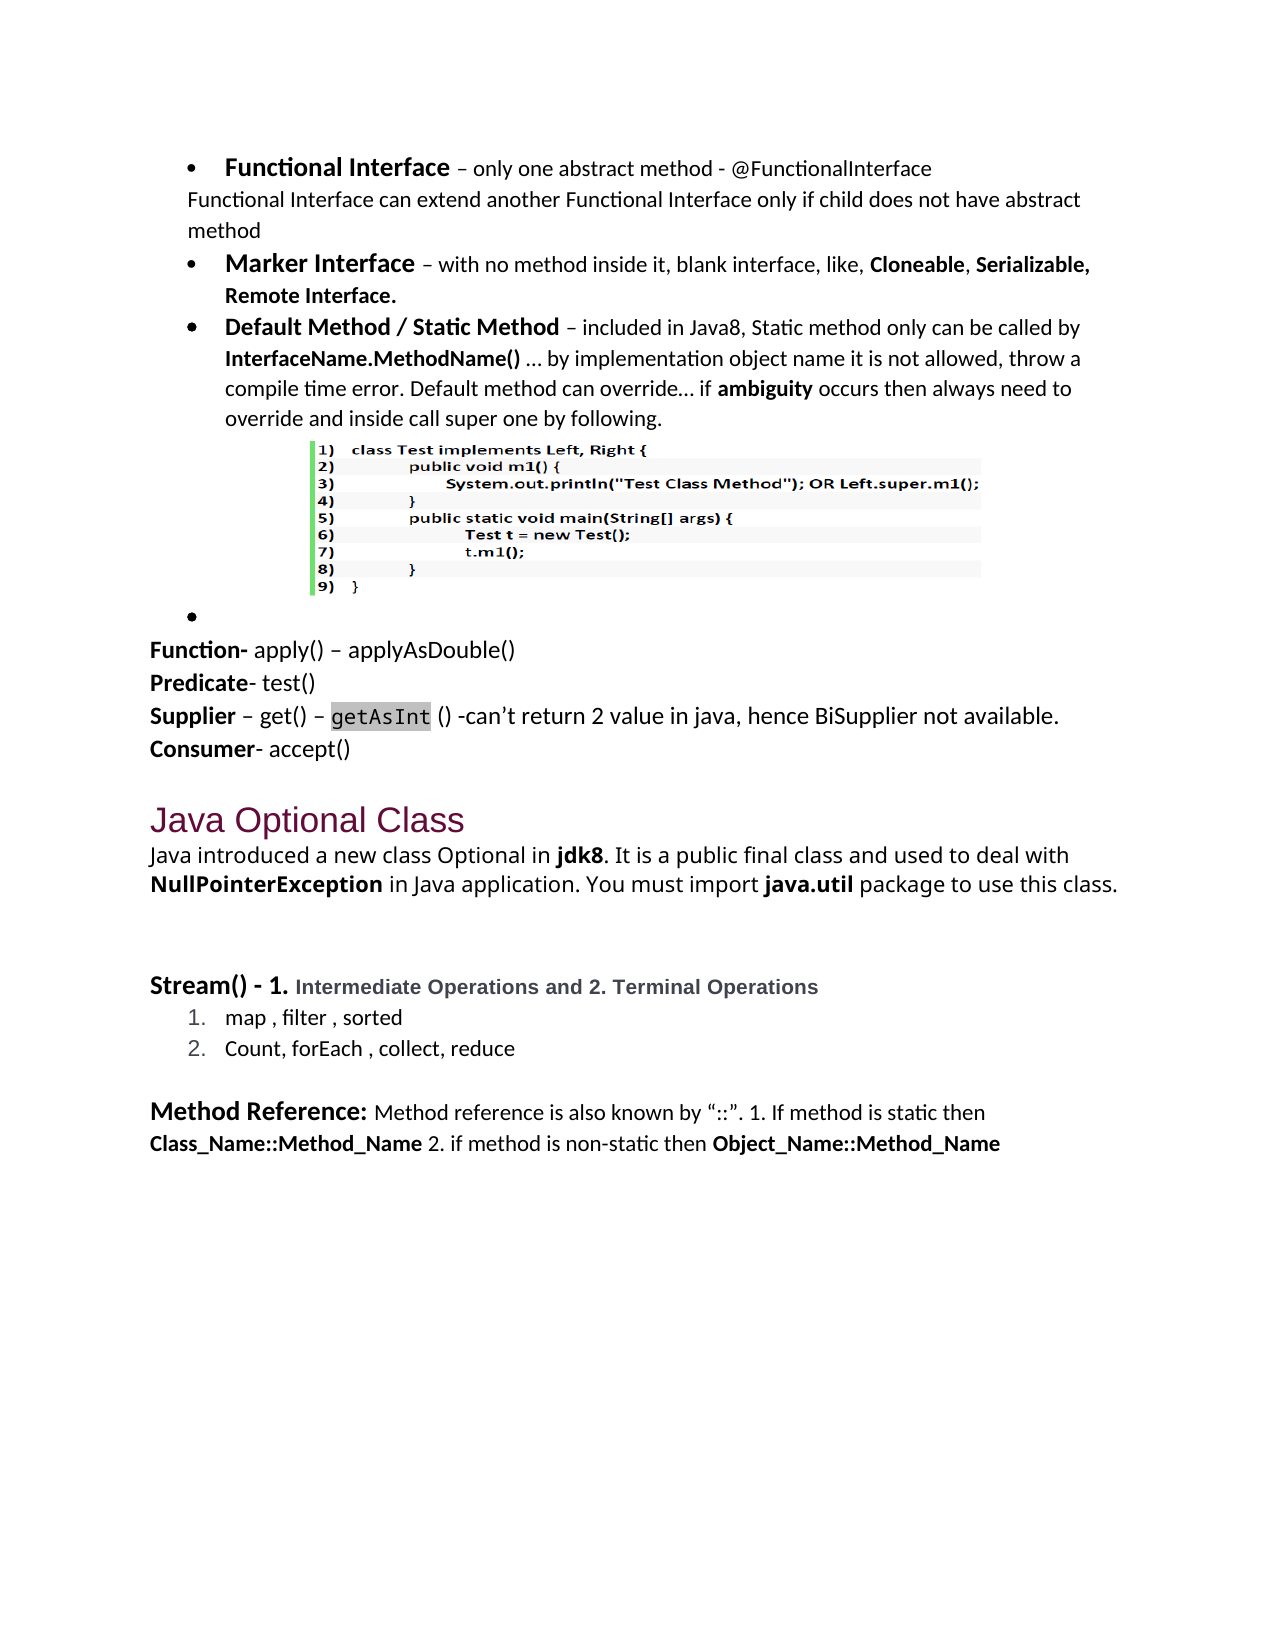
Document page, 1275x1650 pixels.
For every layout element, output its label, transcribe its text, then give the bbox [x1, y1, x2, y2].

list map , filter , sorted [187, 1003, 1125, 1031]
list Default Method / Static Method – included in Java8, Static method only can be called by InterfaceName.MethodName() … by implementation object name it is not allowed, throw a compile time error. Default method can override… if ambiguity occurs then always need to override and inside call super one by following. [187, 311, 1125, 433]
list Marker Interface – with no method inside it, blank interface, like, Cloneable, Serializable, Remote Interface. [187, 246, 1125, 309]
text Predicate- test() [150, 667, 1125, 698]
text Function- apply() – applyAsDouble() [150, 634, 1125, 665]
text Functional Interface can extend another Functional Interface only if child does not have abstract method [187, 186, 1125, 244]
text Supplier – get() – getAsInt () -can’t return 2 value in java, hence BiSupplier not available. [150, 700, 1125, 731]
text Java introduced a new class Optional in jdk8. It is a public final class and used to deal with NullPointerException in Java application. You must import java.util package to use this class. [150, 840, 1125, 899]
list Count, forEach , collect, reduce [187, 1034, 1125, 1062]
picture [300, 434, 982, 600]
text Java Optional Class [150, 799, 1125, 840]
list Functional Interface – only one abstract method - @FunctionalInterface [187, 150, 1125, 183]
text Method Reference: Method reference is also known by “::”. 1. If method is static then Class_Name::Method_Name 2. if method is non-static then Object_Name::Method_Name [150, 1094, 1125, 1157]
text Consumer- accept() [150, 733, 1125, 764]
text Stream() - 1. Intermediate Operations and 2. Terminal Operations [150, 968, 1125, 1001]
